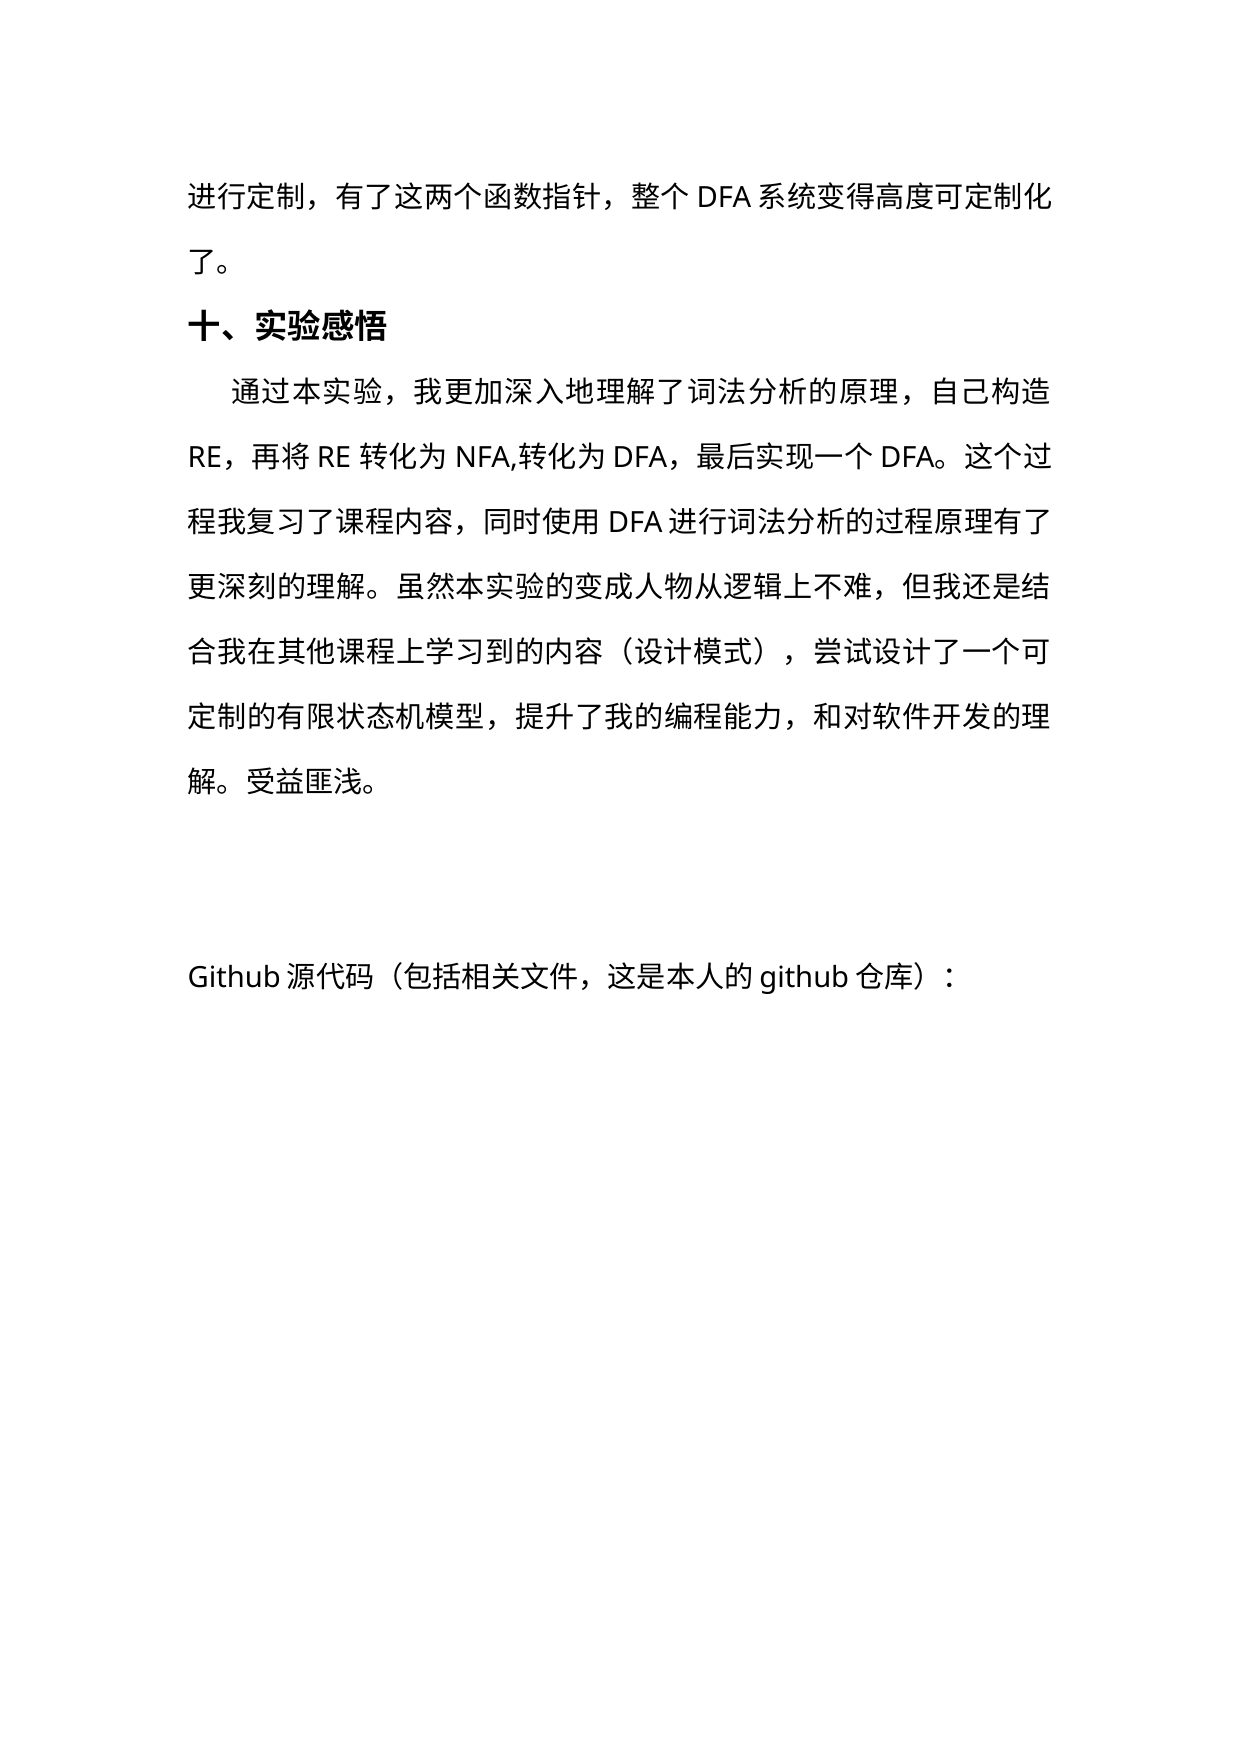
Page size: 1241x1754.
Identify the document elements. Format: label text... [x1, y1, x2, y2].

text 通过本实验，我更加深入地理解了词法分析的原理，自己构造RE，再将RE 转化为 NFA,转化为DFA，最后实现一个DFA。这个过程我复习了课程内容，同时使用DFA进行词法分析的过程原理有了更深刻的理解。虽然本实验的变成人物从逻辑上不难，但我还是结合我在其他课程上学习到的内容（设计模式），尝试设计了一个可定制的有限状态机模型，提升了我的编程能力，和对软件开发的理解。受益匪浅。 [187, 357, 1053, 812]
text 十、实验感悟 [187, 292, 1053, 357]
text Github源代码（包括相关文件，这是本人的github仓库）： [187, 942, 1053, 1039]
